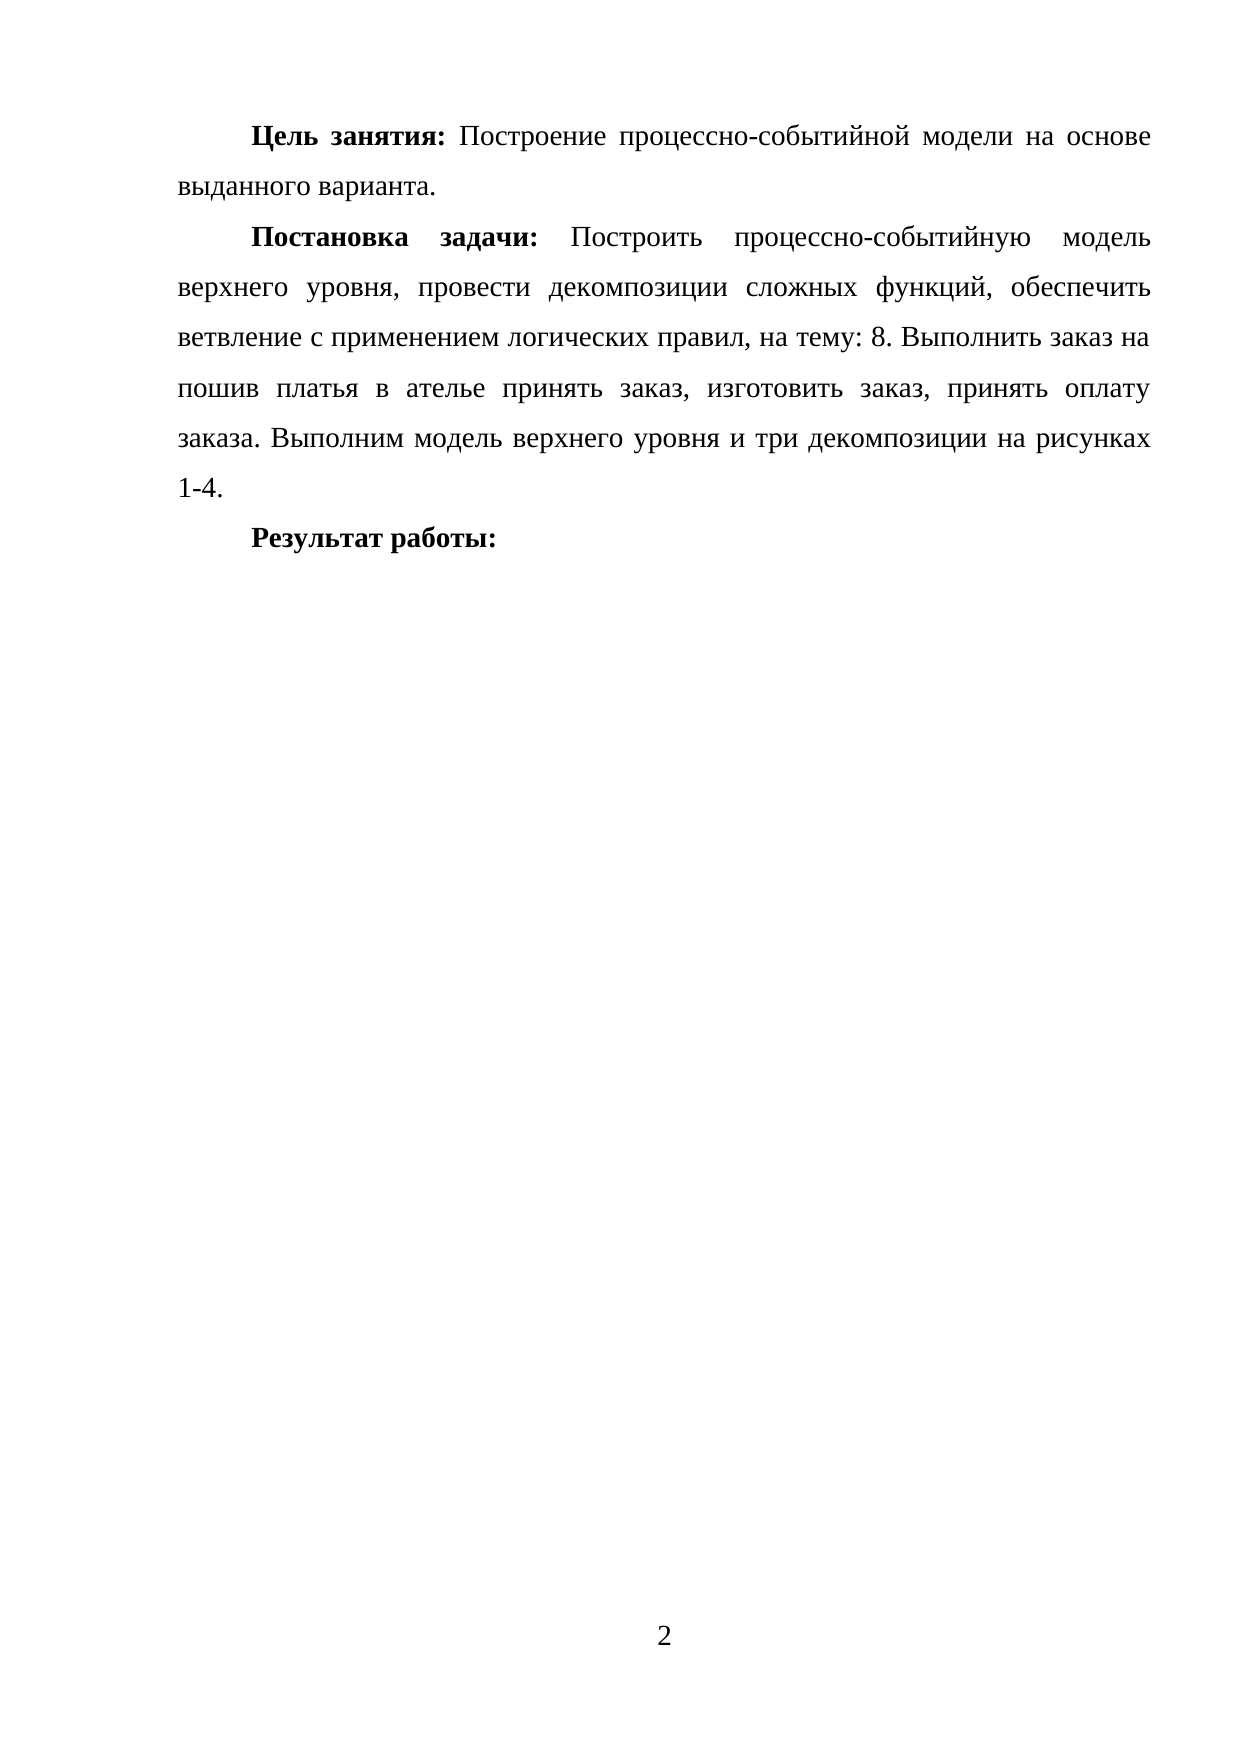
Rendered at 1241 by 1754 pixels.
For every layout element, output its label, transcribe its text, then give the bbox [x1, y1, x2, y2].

text Цель занятия: Построение процессно-событийной модели на основе выданного варианта. [177, 118, 1152, 202]
text Постановка задачи: Построить процессно-событийную модель верхнего уровня, провести декомпозиции сложных функций, обеспечить ветвление с применением логических правил, на тему: 8. Выполнить заказ на пошив платья в ателье принять заказ, изготовить заказ, принять оплату заказа. Выполним модель верхнего уровня и три декомпозиции на рисунках 1-4. [177, 219, 1152, 504]
text Результат работы: [177, 521, 1152, 554]
